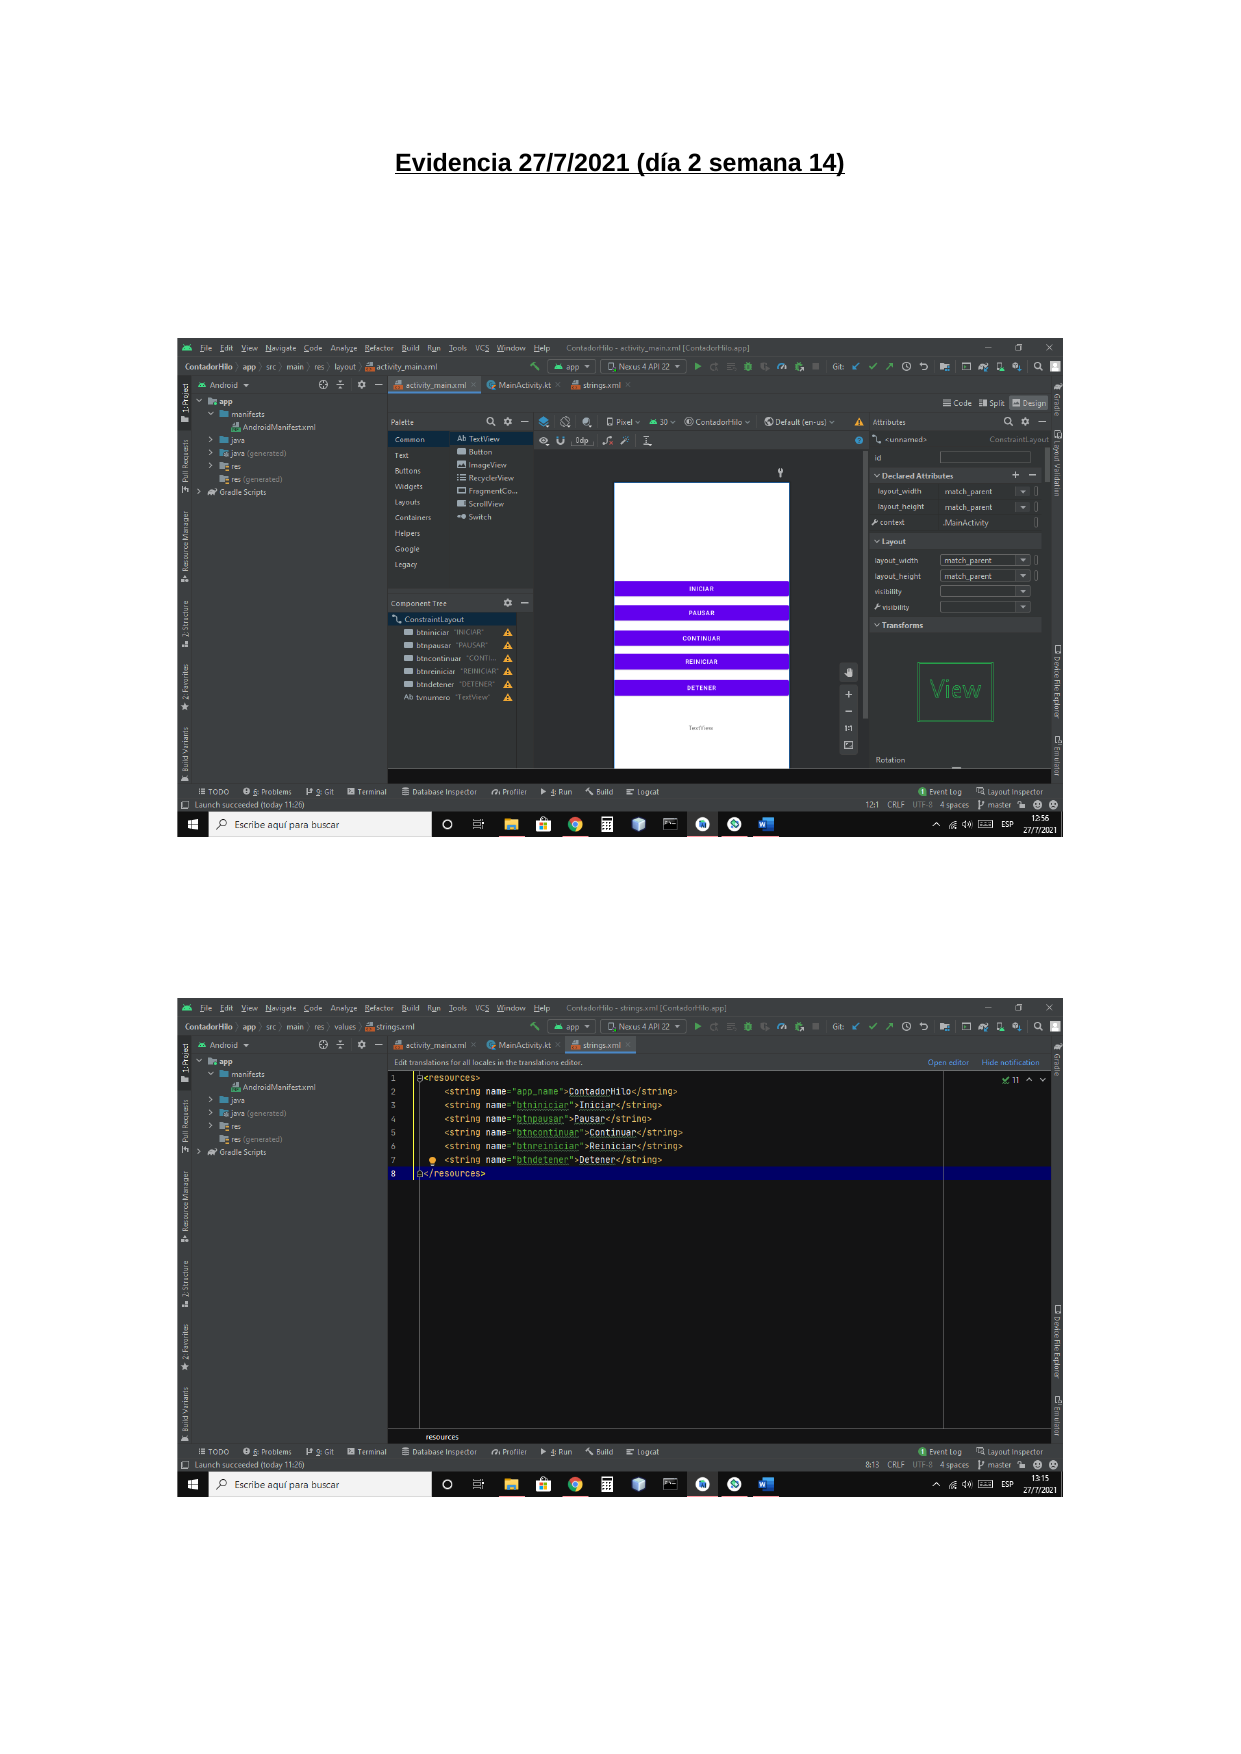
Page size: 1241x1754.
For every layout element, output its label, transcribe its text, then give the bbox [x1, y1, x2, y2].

picture [177, 998, 1063, 1497]
picture [177, 338, 1063, 837]
text Evidencia 27/7/2021 (día 2 semana 14) [177, 148, 1063, 176]
